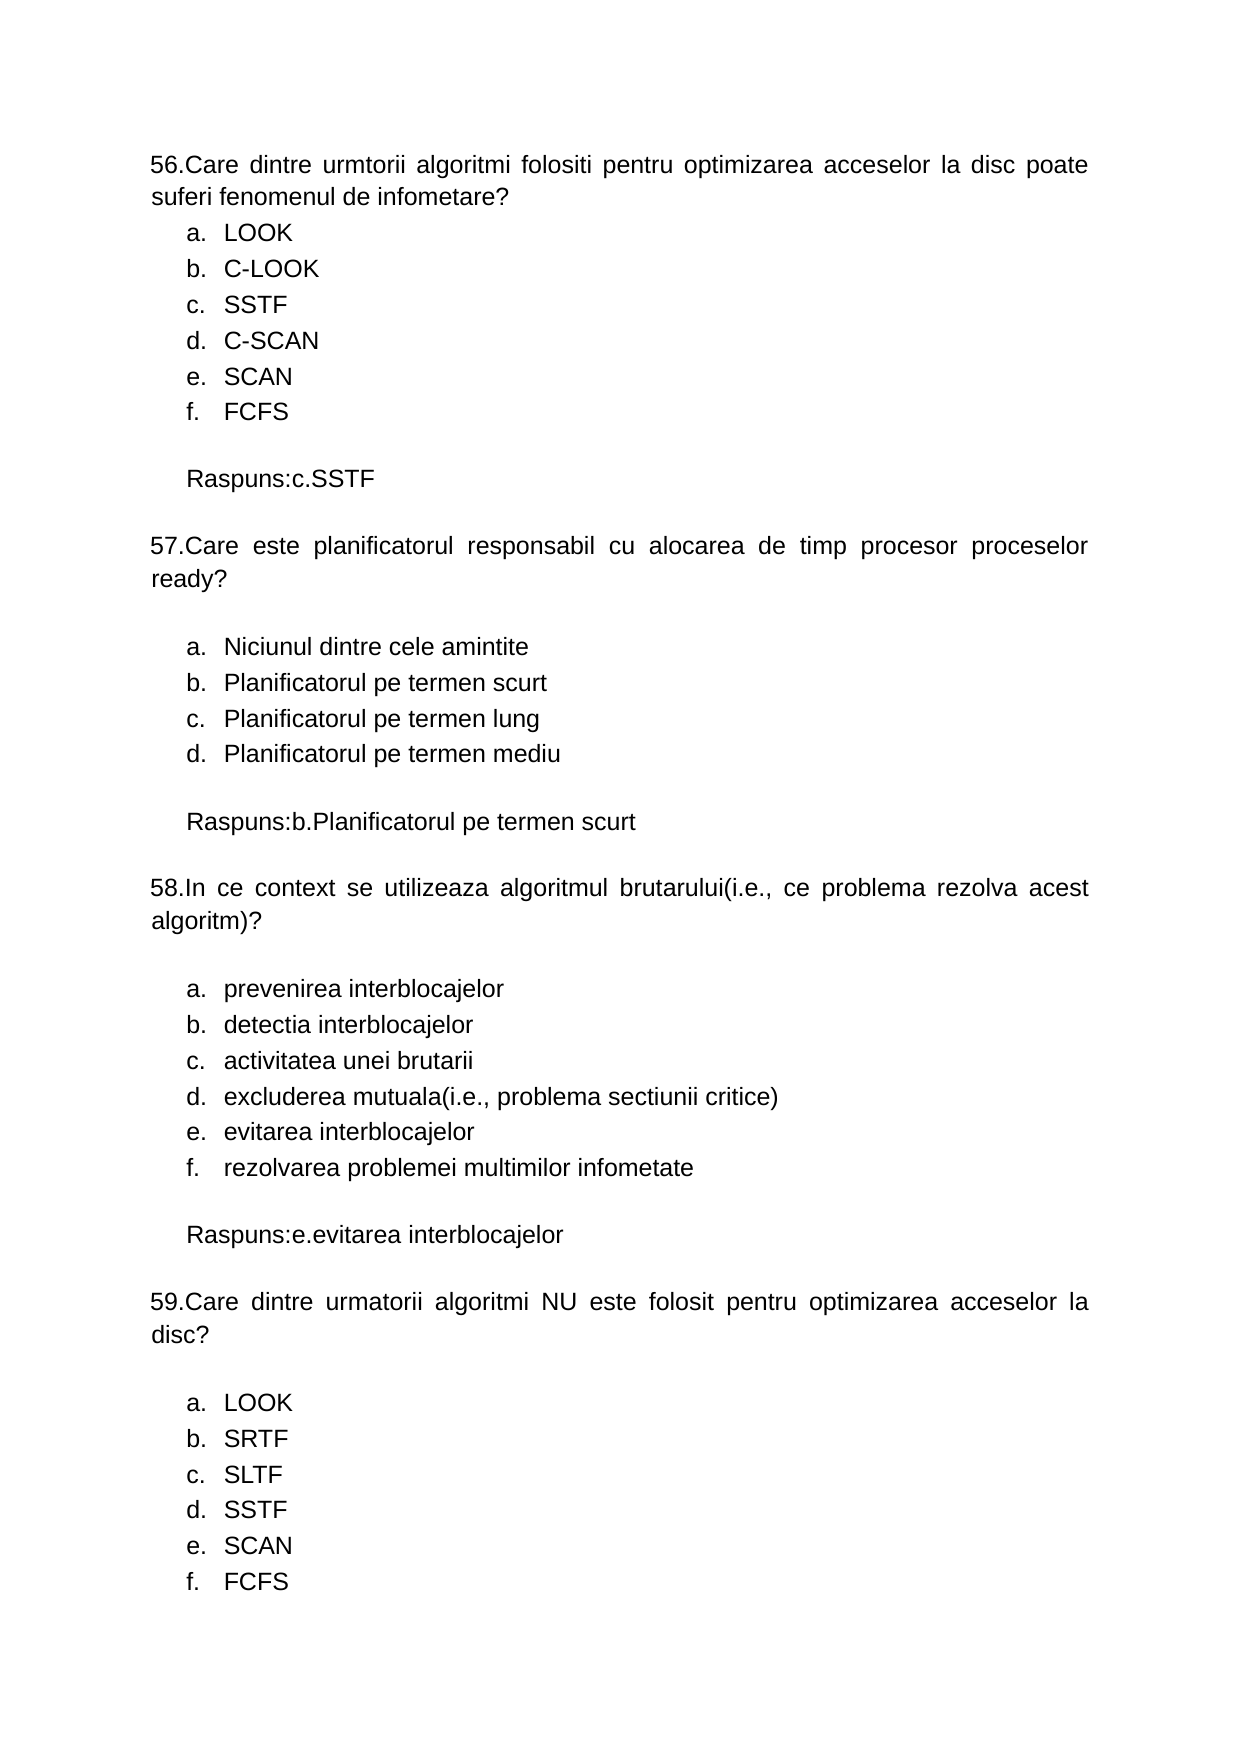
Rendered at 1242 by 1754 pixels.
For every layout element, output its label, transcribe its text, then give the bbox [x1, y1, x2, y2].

list C-SCAN [186, 326, 1090, 354]
list Planificatorul pe termen lung [186, 704, 1090, 732]
list evitarea interblocajelor [186, 1117, 1090, 1146]
list SSTF [186, 290, 1090, 319]
text Raspuns:c.SSTF [186, 464, 1090, 493]
list SSTF [186, 1496, 1090, 1524]
list SLTF [186, 1460, 1090, 1488]
list prevenirea interblocajelor [186, 974, 1090, 1003]
list C-LOOK [186, 254, 1090, 283]
list Planificatorul pe termen mediu [186, 739, 1090, 768]
list FCFS [186, 397, 1090, 426]
text 59.Care dintre urmatorii algoritmi NU este folosit pentru optimizarea acceselor la disc? [150, 1287, 1090, 1348]
list LOOK [186, 218, 1090, 247]
list activitatea unei brutarii [186, 1046, 1090, 1074]
list Planificatorul pe termen scurt [186, 668, 1090, 697]
list Niciunul dintre cele amintite [186, 632, 1090, 661]
list rezolvarea problemei multimilor infometate [186, 1153, 1090, 1182]
list SCAN [186, 1531, 1090, 1560]
text Raspuns:b.Planificatorul pe termen scurt [186, 806, 1090, 835]
list LOOK [186, 1388, 1090, 1417]
text Raspuns:e.evitarea interblocajelor [186, 1220, 1090, 1249]
text 57.Care este planificatorul responsabil cu alocarea de timp procesor proceselor ready? [150, 531, 1090, 592]
list excluderea mutuala(i.e., problema sectiunii critice) [186, 1082, 1090, 1110]
list SCAN [186, 362, 1090, 390]
list SRTF [186, 1424, 1090, 1453]
text 58.In ce context se utilizeaza algoritmul brutarului(i.e., ce problema rezolva acest algoritm)? [150, 873, 1090, 934]
list detectia interblocajelor [186, 1010, 1090, 1039]
list FCFS [186, 1567, 1090, 1596]
text 56.Care dintre urmtorii algoritmi folositi pentru optimizarea acceselor la disc poate suferi fenomenul de infometare? [150, 150, 1090, 211]
